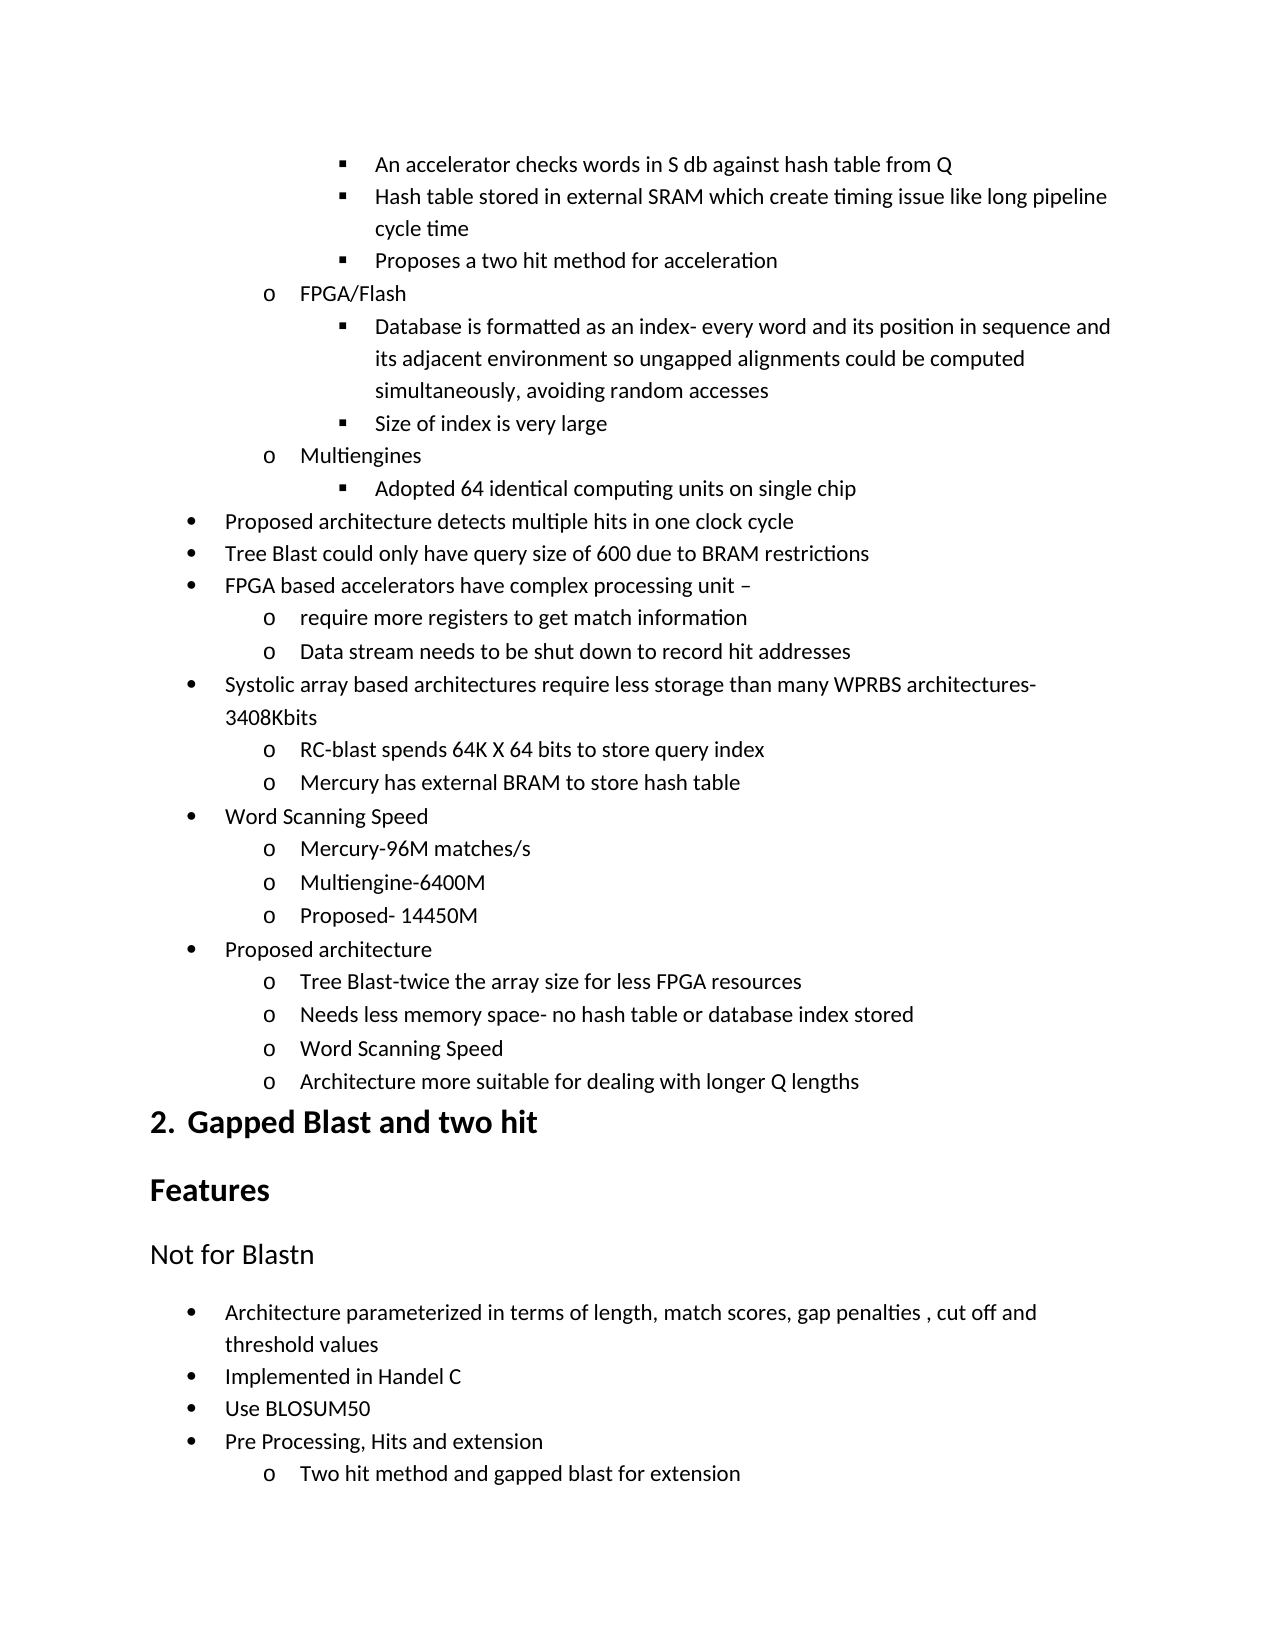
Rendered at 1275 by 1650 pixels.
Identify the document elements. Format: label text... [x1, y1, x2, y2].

list Proposes a two hit method for acceleration [337, 247, 1125, 274]
list Needs less memory space- no hash table or database index stored [262, 1000, 1125, 1029]
list Database is formatted as an index- every word and its position in sequence and its adjacent environment so ungapped alignments could be computed simultaneously, avoiding random accesses [337, 312, 1125, 405]
list Gapped Blast and two hit [150, 1101, 1125, 1142]
list Tree Blast could only have query size of 600 due to BRAM restrictions [187, 539, 1125, 567]
list Data stream needs to be shut down to record hit addresses [262, 637, 1125, 666]
list Use BLOSUM50 [187, 1394, 1125, 1423]
list Word Scanning Speed [187, 802, 1125, 830]
list FPGA based accelerators have complex processing unit – [187, 571, 1125, 599]
list RC-blast spends 64K X 64 bits to store query index [262, 735, 1125, 764]
list FPGA/Flash [262, 279, 1125, 308]
list Proposed architecture [187, 935, 1125, 963]
list Proposed- 14450M [262, 901, 1125, 930]
list Proposed architecture detects multiple hits in one clock cycle [187, 507, 1125, 535]
list Hash table stored in external SRAM which create timing issue like long pipeline cycle time [337, 182, 1125, 242]
list Mercury-96M matches/s [262, 834, 1125, 863]
list Architecture more suitable for dealing with longer Q lengths [262, 1067, 1125, 1097]
list Adopted 64 identical computing units on single chip [337, 474, 1125, 503]
list Systolic array based architectures require less storage than many WPRBS architectures-3408Kbits [187, 670, 1125, 731]
list require more registers to get match information [262, 603, 1125, 632]
list An accelerator checks words in S db against hash table from Q [337, 150, 1125, 178]
list Pre Processing, Hits and extension [187, 1427, 1125, 1455]
text Features [150, 1169, 1125, 1209]
list Implemented in Handel C [187, 1362, 1125, 1390]
list Word Scanning Speed [262, 1034, 1125, 1063]
list Tree Blast-twice the array size for less FPGA resources [262, 967, 1125, 996]
list Size of index is very large [337, 409, 1125, 437]
text Not for Blastn [150, 1236, 1125, 1272]
list Mercury has external BRAM to store hash table [262, 768, 1125, 797]
list Two hit method and gapped blast for extension [262, 1459, 1125, 1488]
list Multiengine-6400M [262, 868, 1125, 897]
list Multiengines [262, 441, 1125, 470]
list Architecture parameterized in terms of length, match scores, gap penalties , cut off and threshold values [187, 1298, 1125, 1358]
